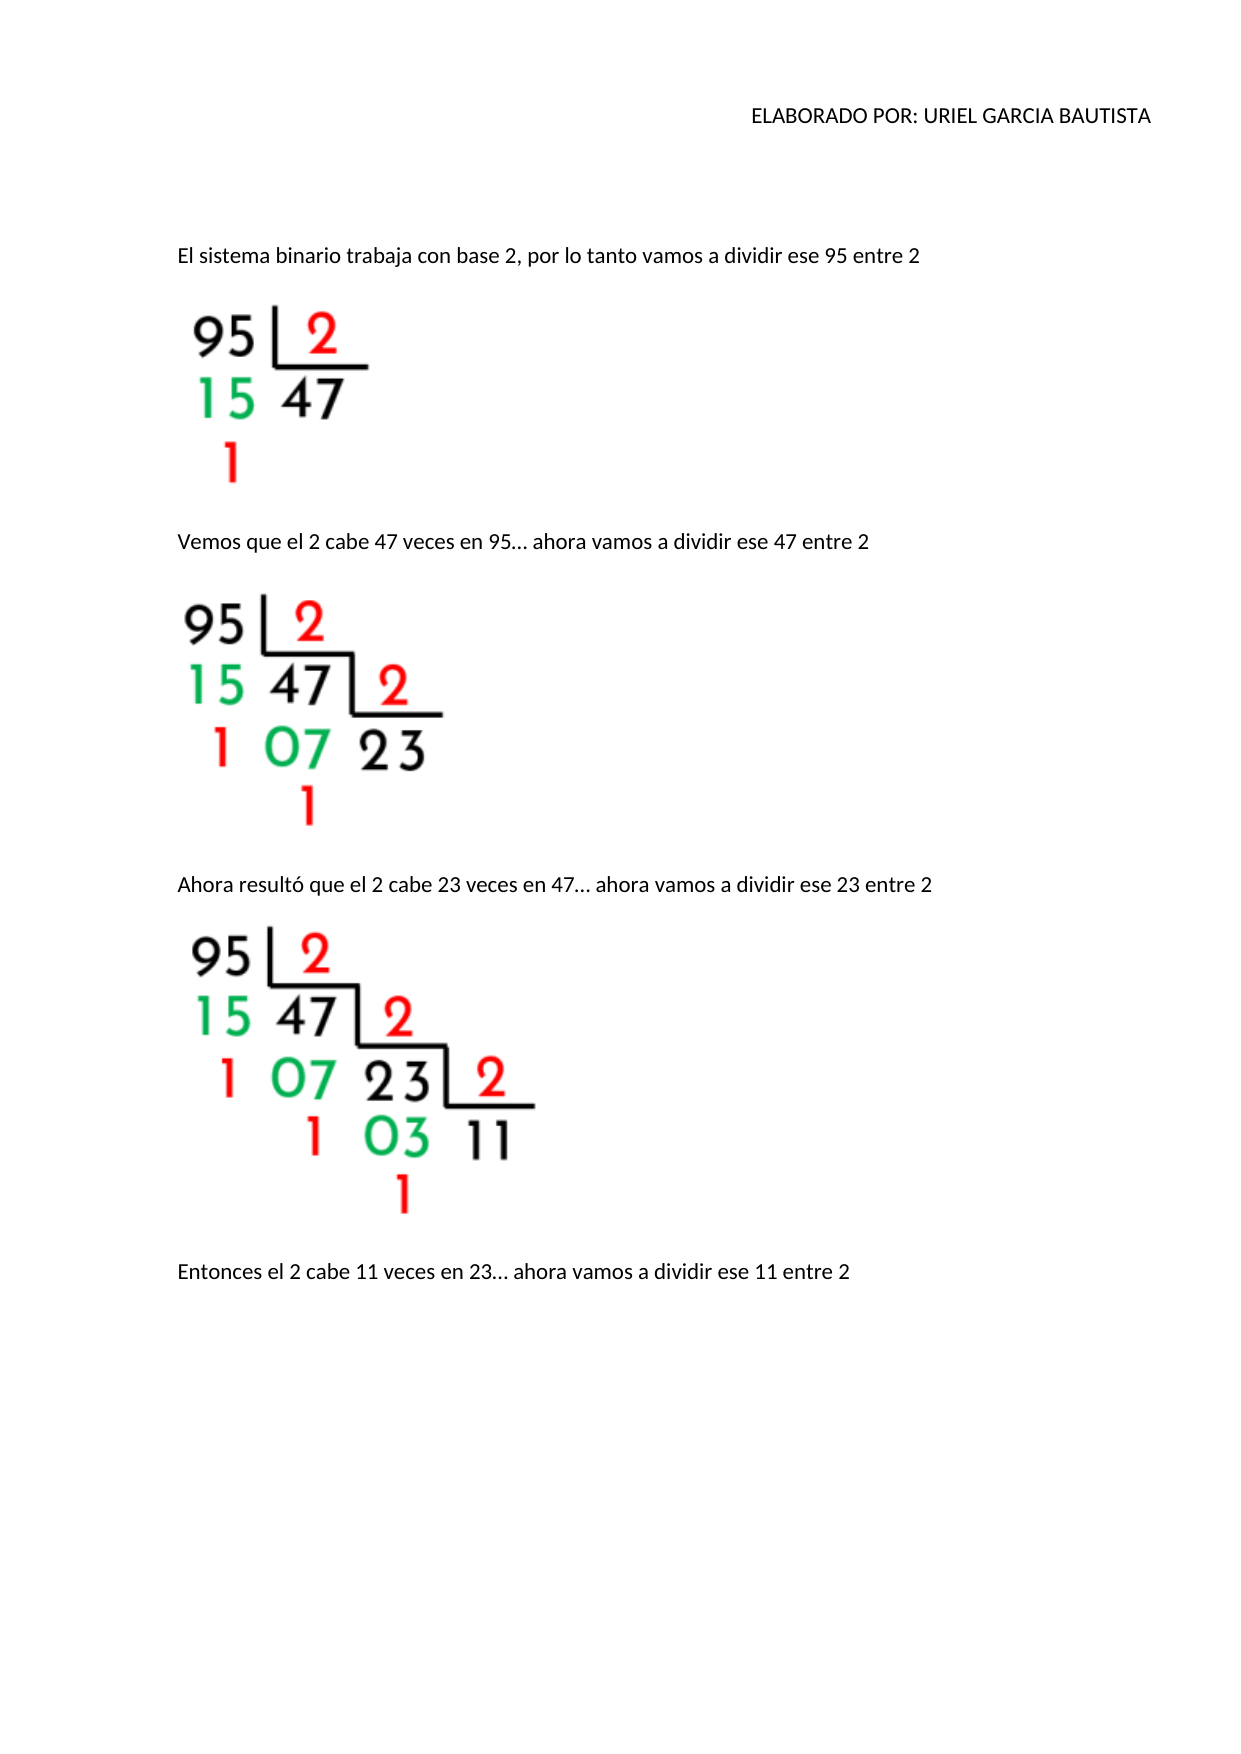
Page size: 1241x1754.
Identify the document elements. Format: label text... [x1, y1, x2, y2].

text Ahora resultó que el 2 cabe 23 veces en 47… ahora vamos a dividir ese 23 entre 2 [177, 870, 1063, 898]
text Vemos que el 2 cabe 47 veces en 95… ahora vamos a dividir ese 47 entre 2 [177, 527, 1063, 555]
picture [177, 288, 392, 509]
picture [177, 916, 545, 1239]
text El sistema binario trabaja con base 2, por lo tanto vamos a dividir ese 95 entre 2 [177, 241, 1063, 269]
text Entonces el 2 cabe 11 veces en 23… ahora vamos a dividir ese 11 entre 2 [177, 1257, 1063, 1285]
picture [177, 574, 468, 851]
